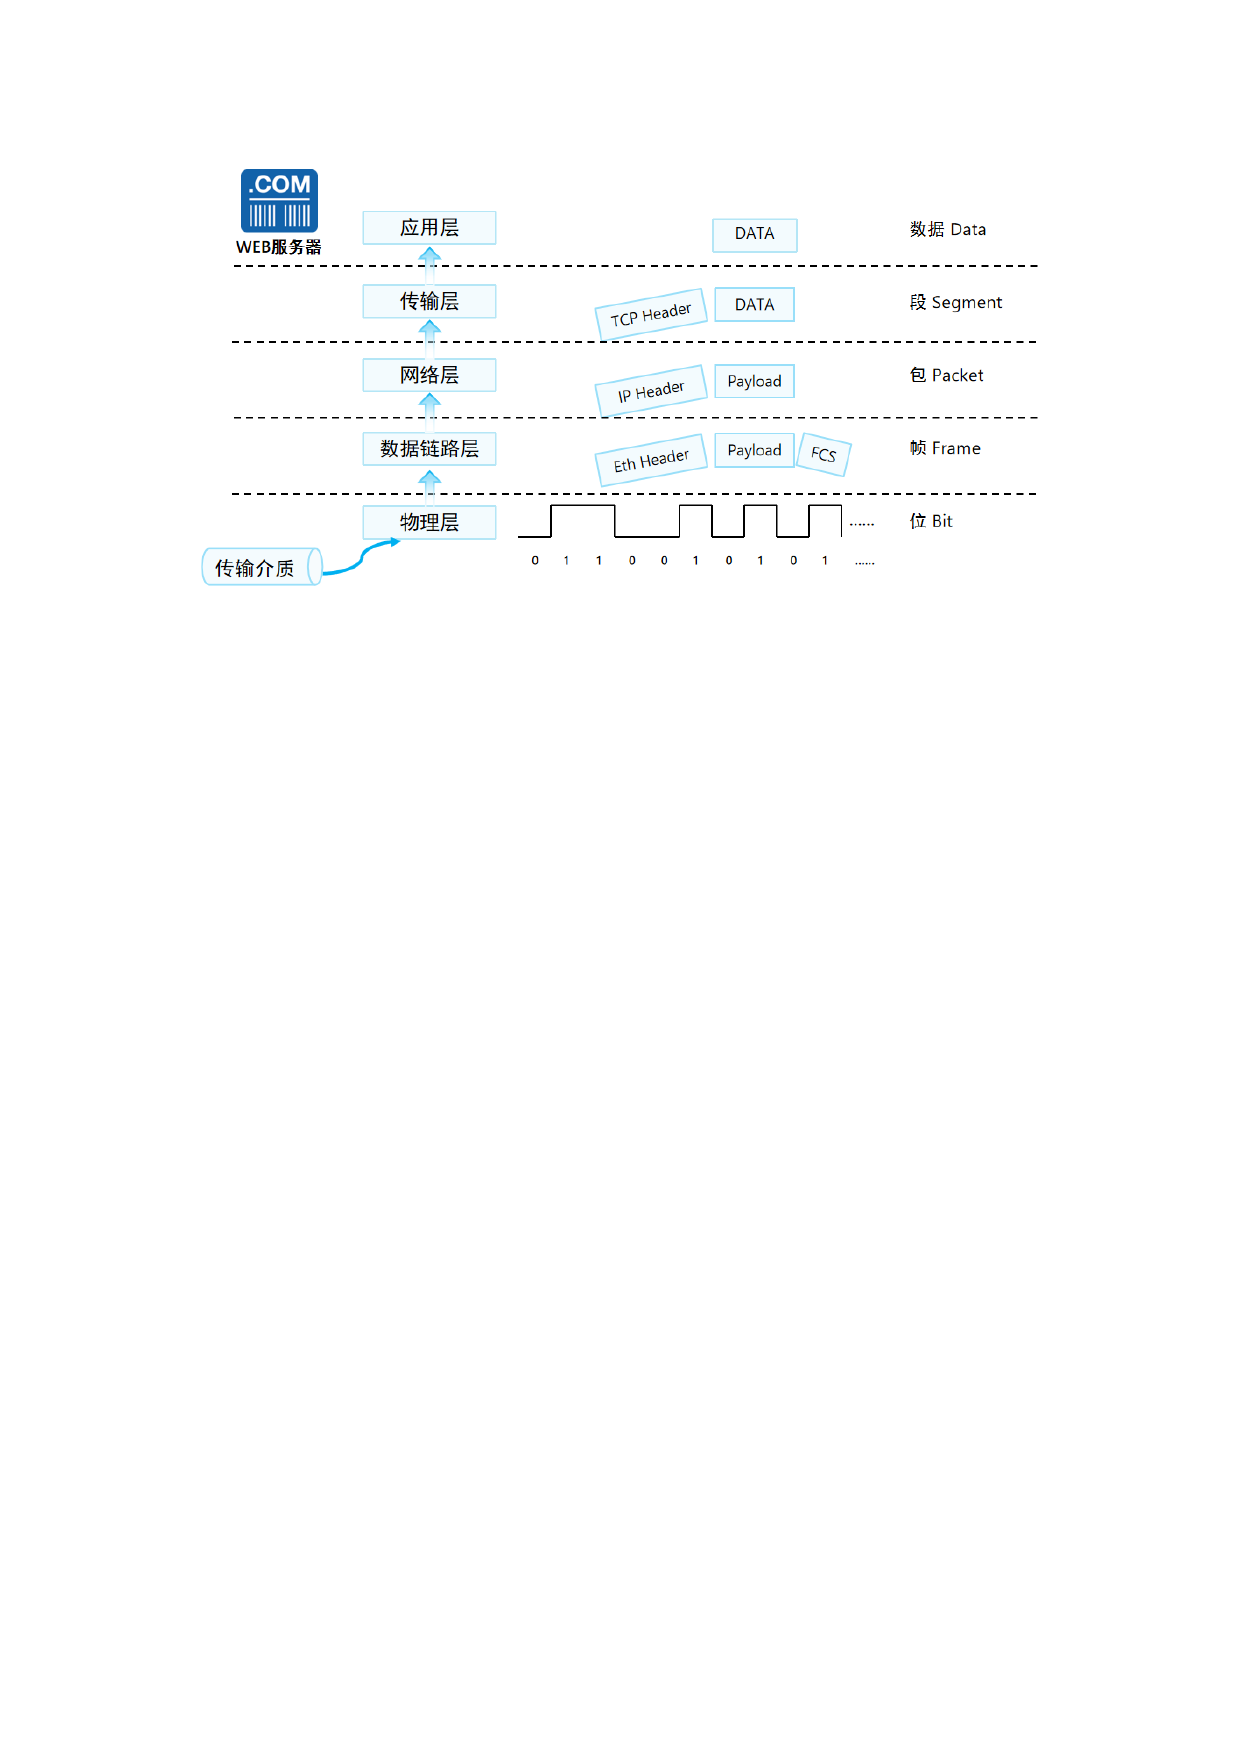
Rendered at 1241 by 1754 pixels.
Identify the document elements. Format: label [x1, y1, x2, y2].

picture [187, 162, 1052, 598]
